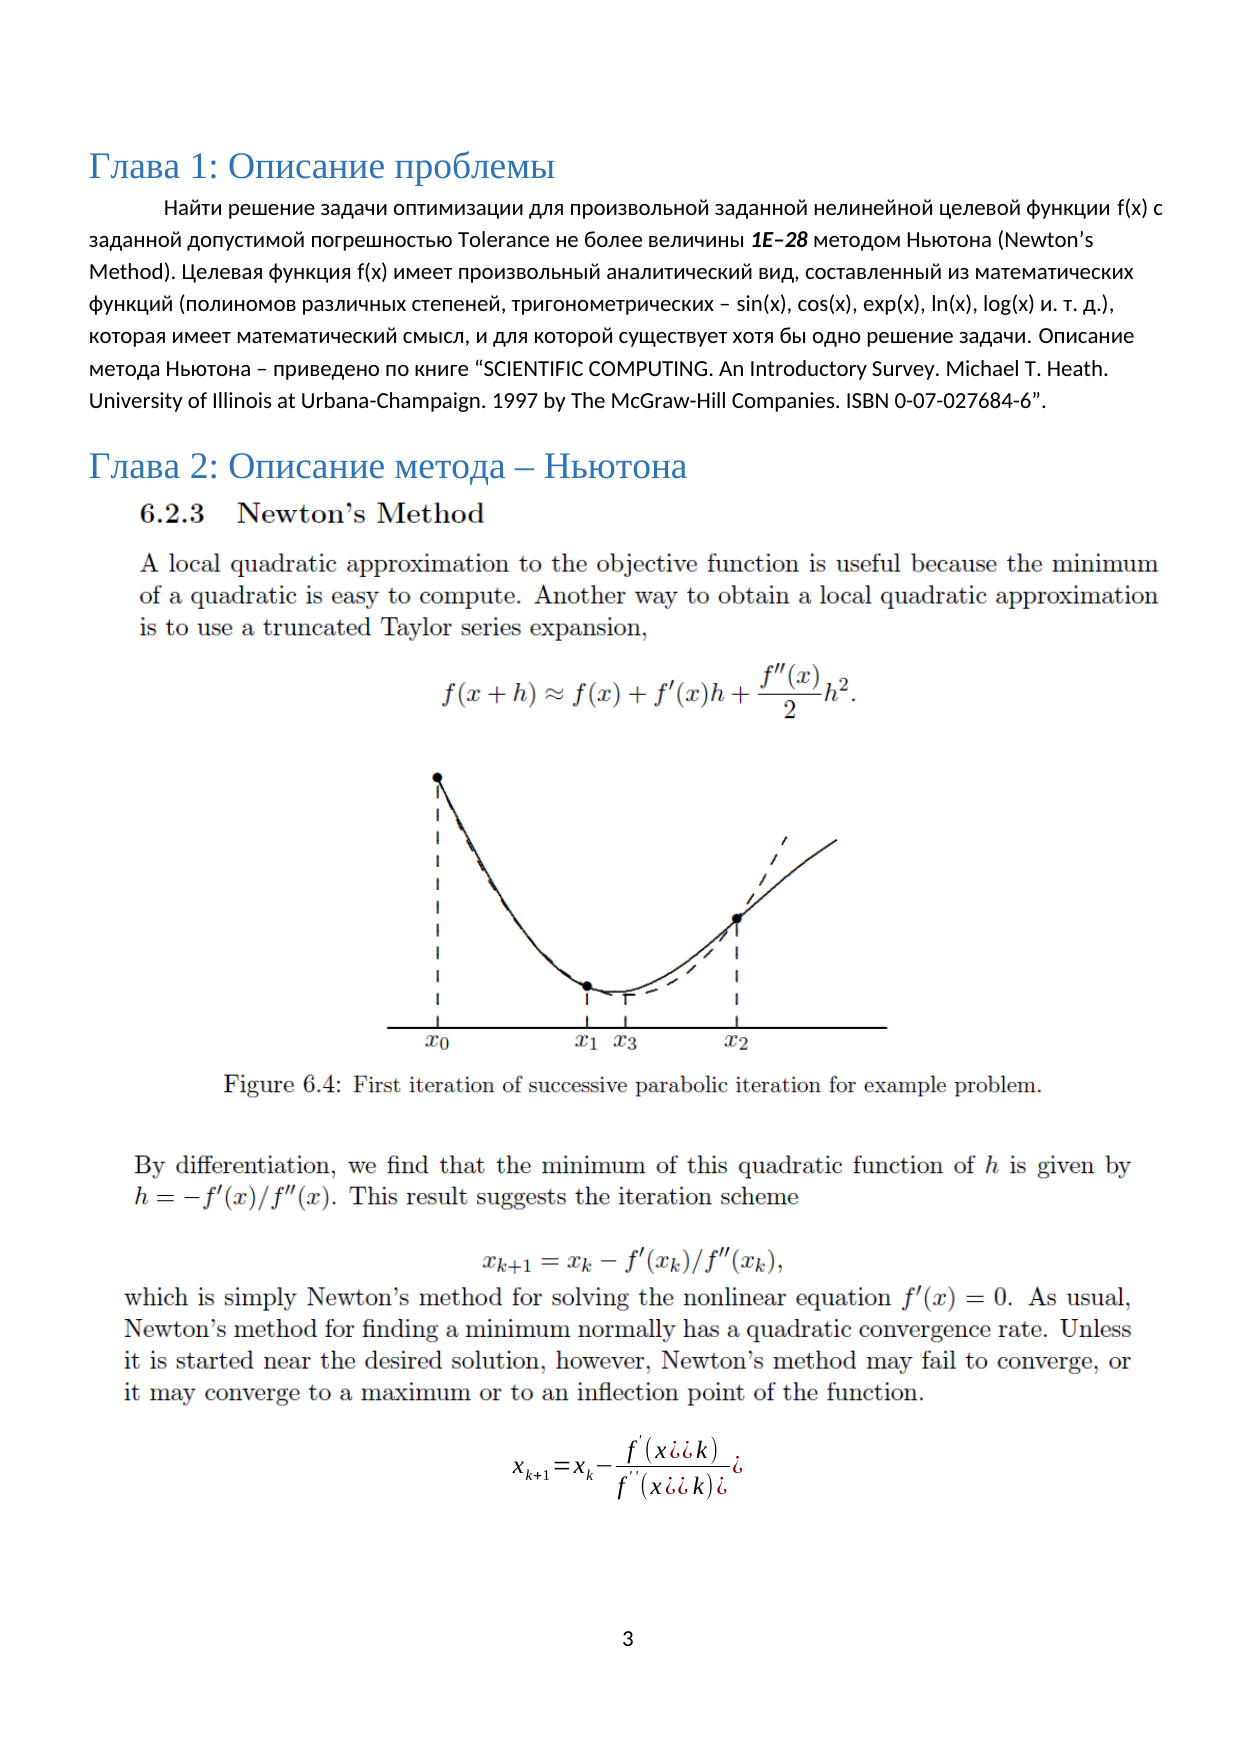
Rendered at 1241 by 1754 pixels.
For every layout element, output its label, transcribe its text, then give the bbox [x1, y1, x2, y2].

subtitle Глава 1: Описание проблемы [89, 143, 1167, 186]
text Найти решение задачи оптимизации для произвольной заданной нелинейной целевой функции f(x) с заданной допустимой погрешностью Tolerance не более величины 1E–28 методом Ньютона (Newton’s Method). Целевая функция f(x) имеет произвольный аналитический вид, составленный из математических функций (полиномов различных степеней, тригонометрических – sin(x), cos(x), exp(x), ln(x), log(x) и. т. д.), которая имеет математический смысл, и для которой существует хотя бы одно решение задачи. Описание метода Ньютона – приведено по книге “SCIENTIFIC COMPUTING. An Introductory Survey. Michael T. Heath. University of Illinois at Urbana-Champaign. 1997 by The McGraw-Hill Companies. ISBN 0-07-027684-6”. [89, 193, 1167, 414]
picture [134, 492, 1167, 732]
picture [111, 1280, 1142, 1414]
subtitle Глава 2: Описание метода – Ньютона [89, 443, 1167, 486]
picture [112, 756, 1143, 1277]
